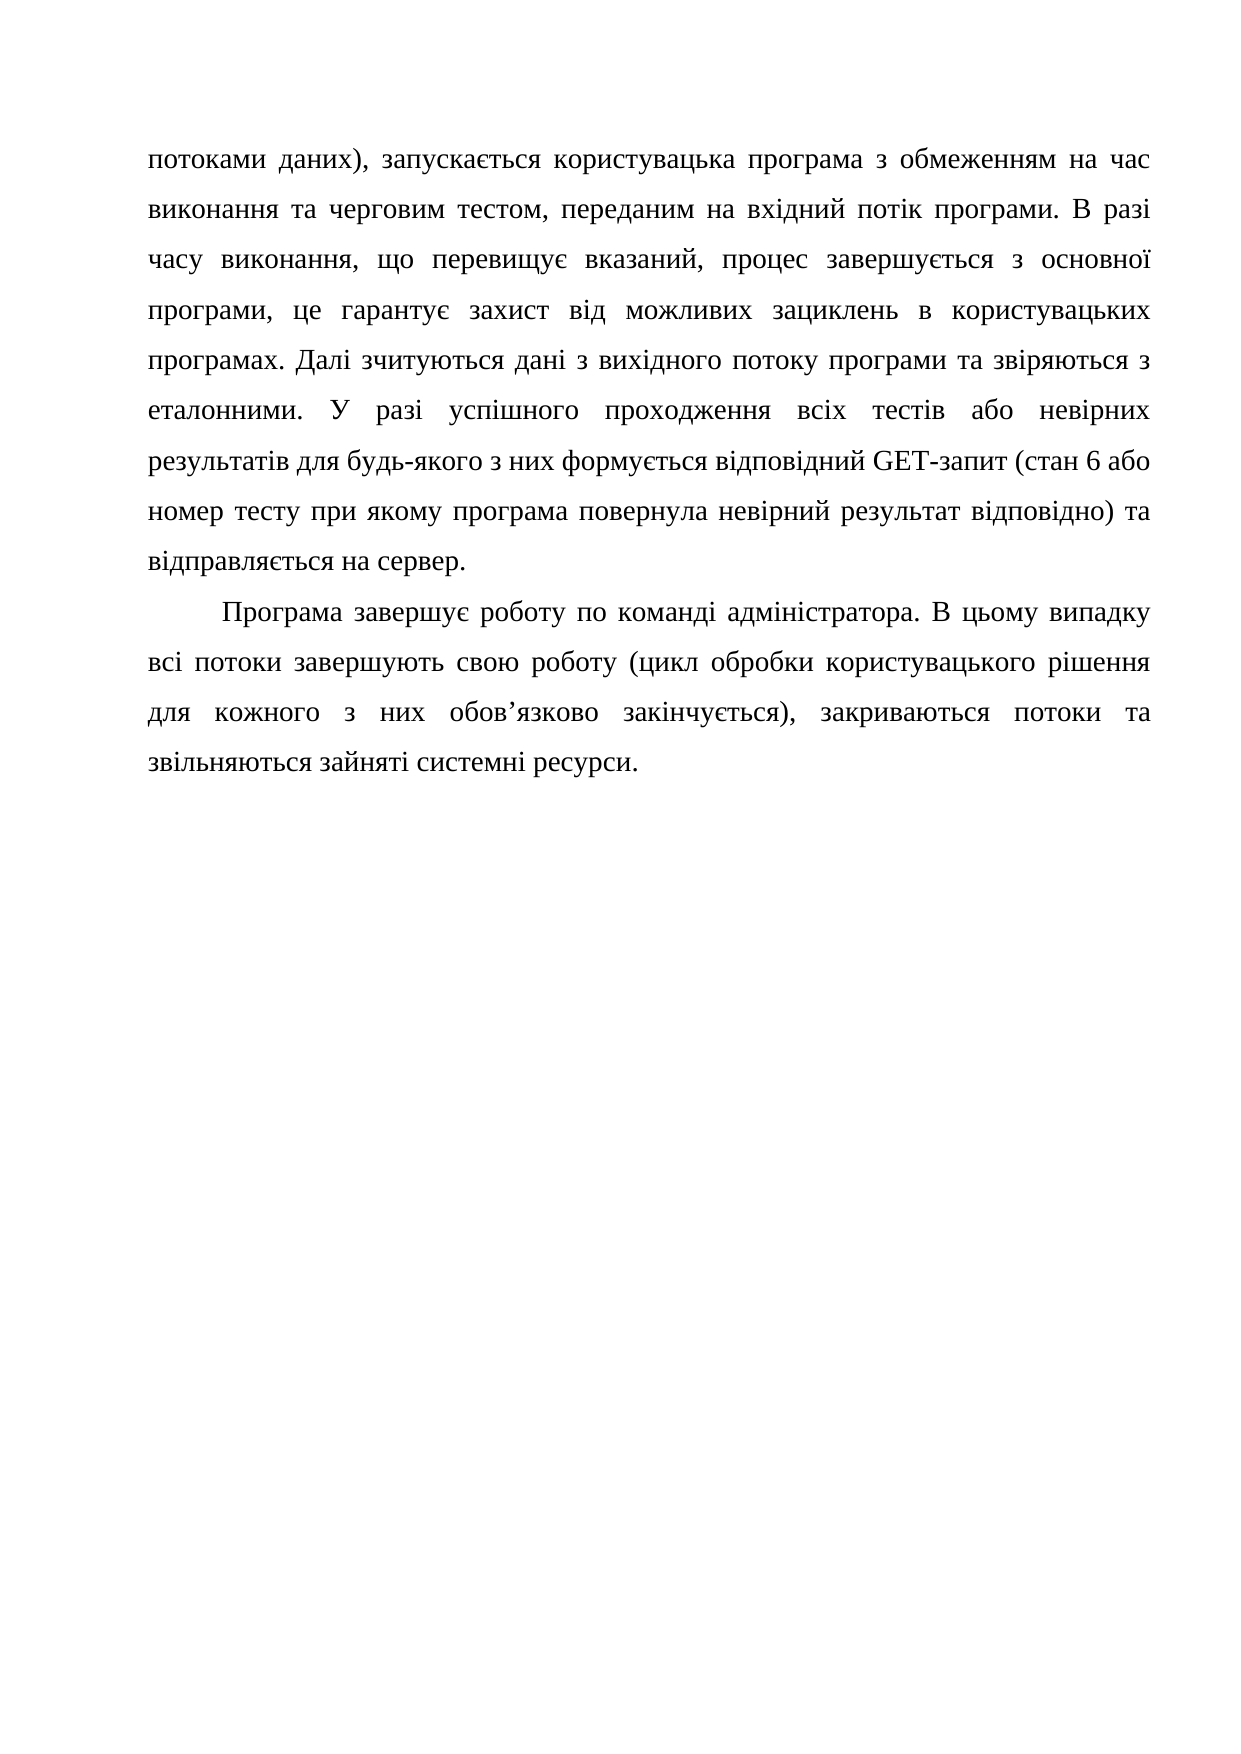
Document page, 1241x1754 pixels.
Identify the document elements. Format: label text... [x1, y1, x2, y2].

text Програма завершує роботу по команді адміністратора. В цьому випадку всі потоки завершують свою роботу (цикл обробки користувацького рішення для кожного з них обов’язково закінчується), закриваються потоки та звільняються зайняті системні ресурси. [148, 594, 1152, 778]
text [148, 141, 1152, 577]
